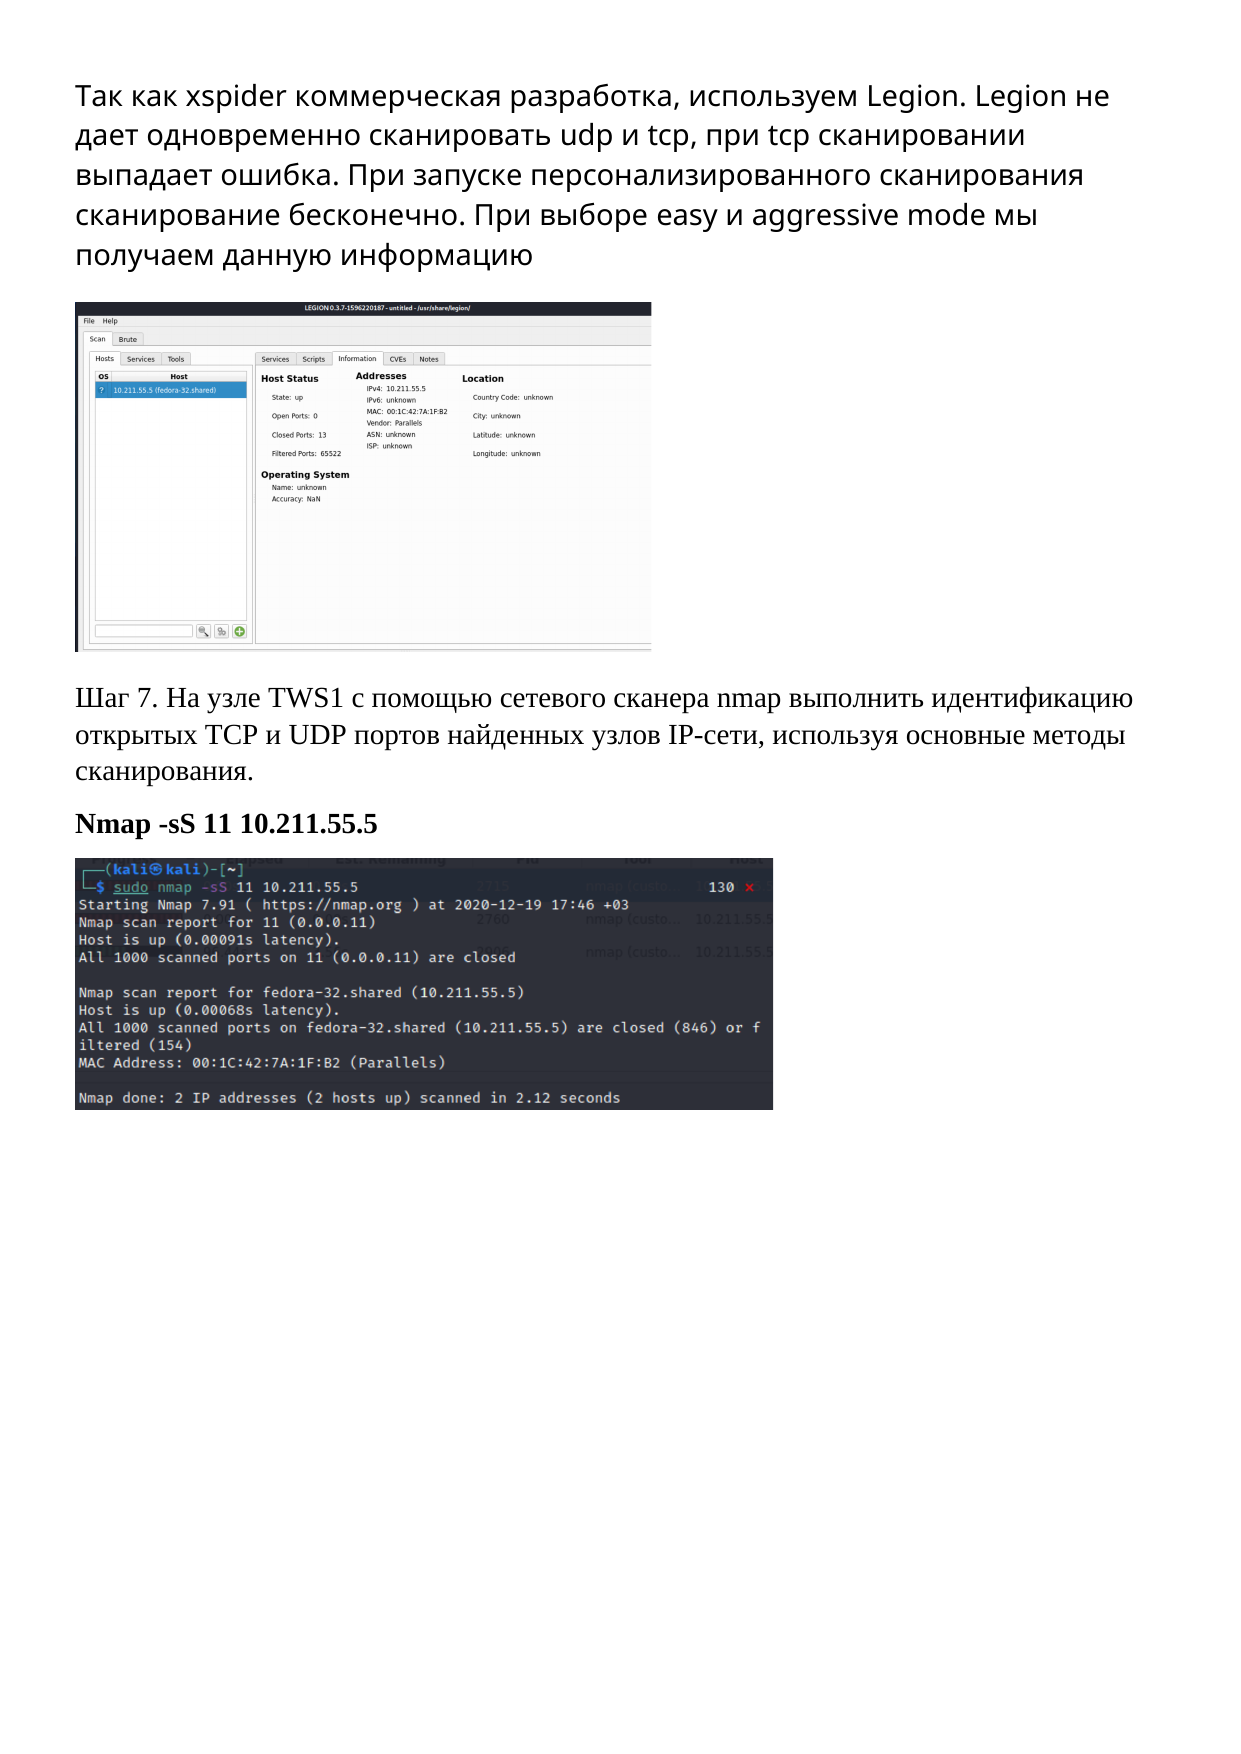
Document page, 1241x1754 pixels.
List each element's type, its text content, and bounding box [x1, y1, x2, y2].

text Nmap -sS 11 10.211.55.5 [75, 806, 1165, 839]
picture [75, 302, 652, 652]
text Шаг 7. На узле TWS1 с помощью сетевого сканера nmap выполнить идентификацию открытых TCP и UDP портов найденных узлов IP-сети, используя основные методы сканирования. [75, 681, 1165, 786]
text Так как xspider коммерческая разработка, используем Legion. Legion не дает одновременно сканировать udp и tcp, при tcp сканировании выпадает ошибка. При запуске персонализированного сканирования сканирование бесконечно. При выборе easy и aggressive mode мы получаем данную информацию [75, 75, 1165, 273]
picture [75, 858, 774, 1110]
